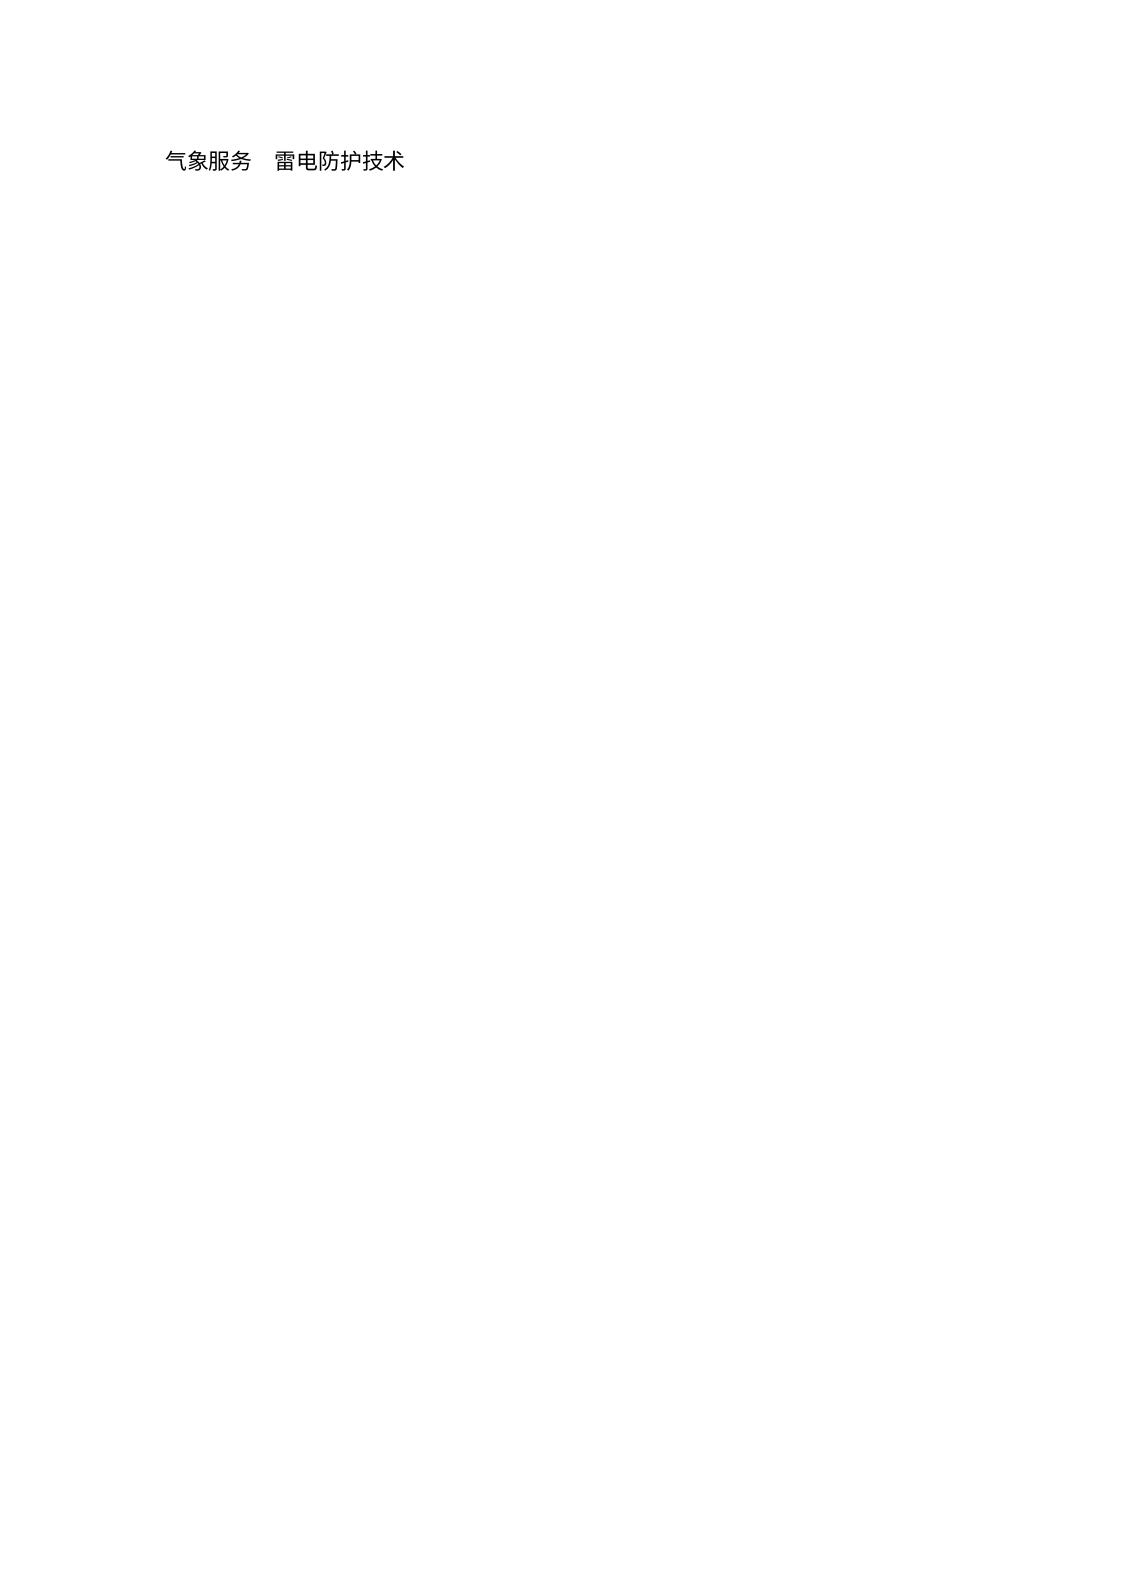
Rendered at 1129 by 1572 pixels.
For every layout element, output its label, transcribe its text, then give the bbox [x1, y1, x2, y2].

text 气象服务 雷电防护技术 [165, 146, 1030, 176]
